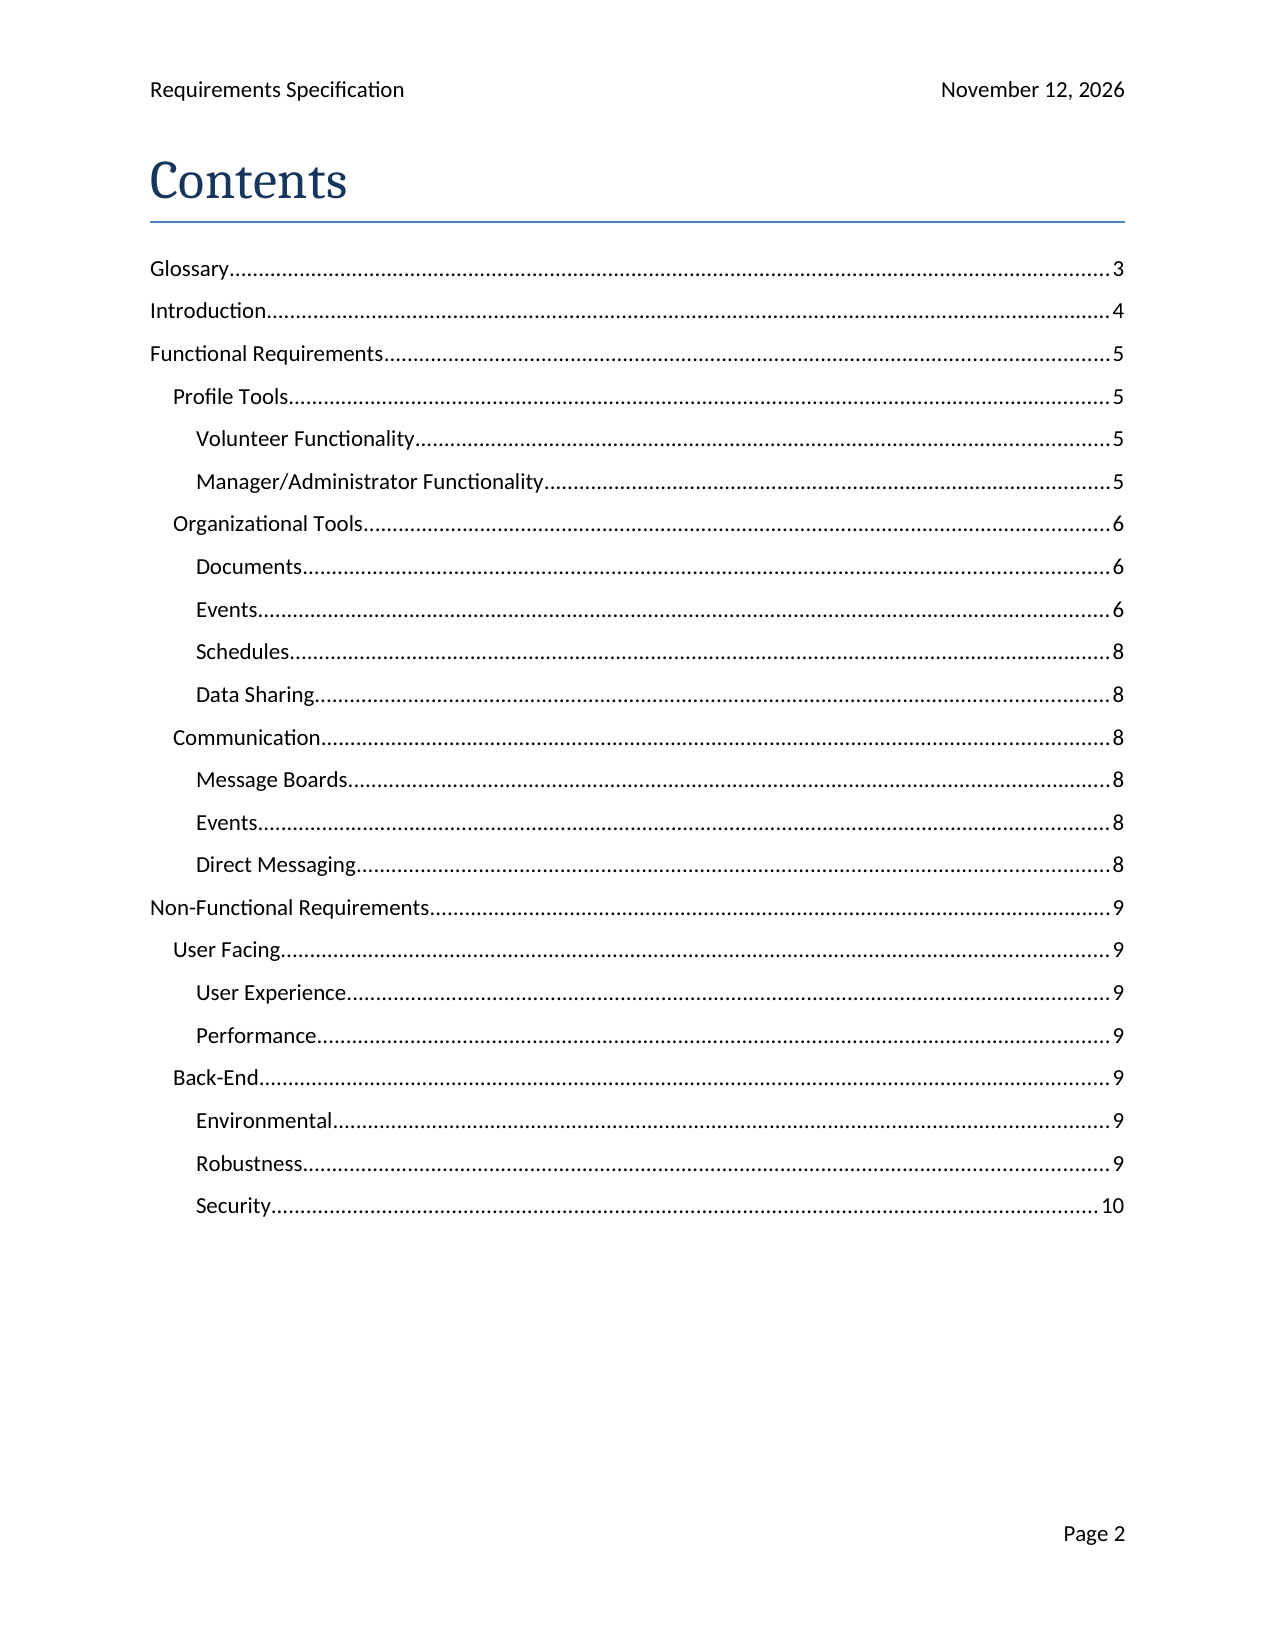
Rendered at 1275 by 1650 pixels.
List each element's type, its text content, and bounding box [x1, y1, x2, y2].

text Profile Tools 5 [173, 382, 1125, 410]
title Contents [150, 150, 1125, 221]
text Back-End 9 [173, 1063, 1125, 1091]
text Security 10 [196, 1191, 1125, 1219]
text Performance 9 [196, 1021, 1125, 1049]
text Communication 8 [173, 723, 1125, 751]
text Glossary 3 [150, 254, 1125, 282]
text Volunteer Functionality 5 [196, 424, 1125, 452]
text Manager/Administrator Functionality 5 [196, 467, 1125, 495]
text Message Boards 8 [196, 765, 1125, 793]
text Environmental 9 [196, 1106, 1125, 1134]
text Direct Messaging 8 [196, 850, 1125, 878]
text Introduction 4 [150, 297, 1125, 324]
text Functional Requirements 5 [150, 339, 1125, 367]
text Documents 6 [196, 552, 1125, 580]
text User Experience 9 [196, 978, 1125, 1006]
text Events 8 [196, 808, 1125, 836]
text Schedules 8 [196, 637, 1125, 665]
text Non-Functional Requirements 9 [150, 893, 1125, 921]
text Organizational Tools 6 [173, 509, 1125, 538]
text Events 6 [196, 595, 1125, 623]
text User Facing 9 [173, 936, 1125, 964]
text Data Sharing 8 [196, 680, 1125, 708]
text Robustness 9 [196, 1149, 1125, 1177]
